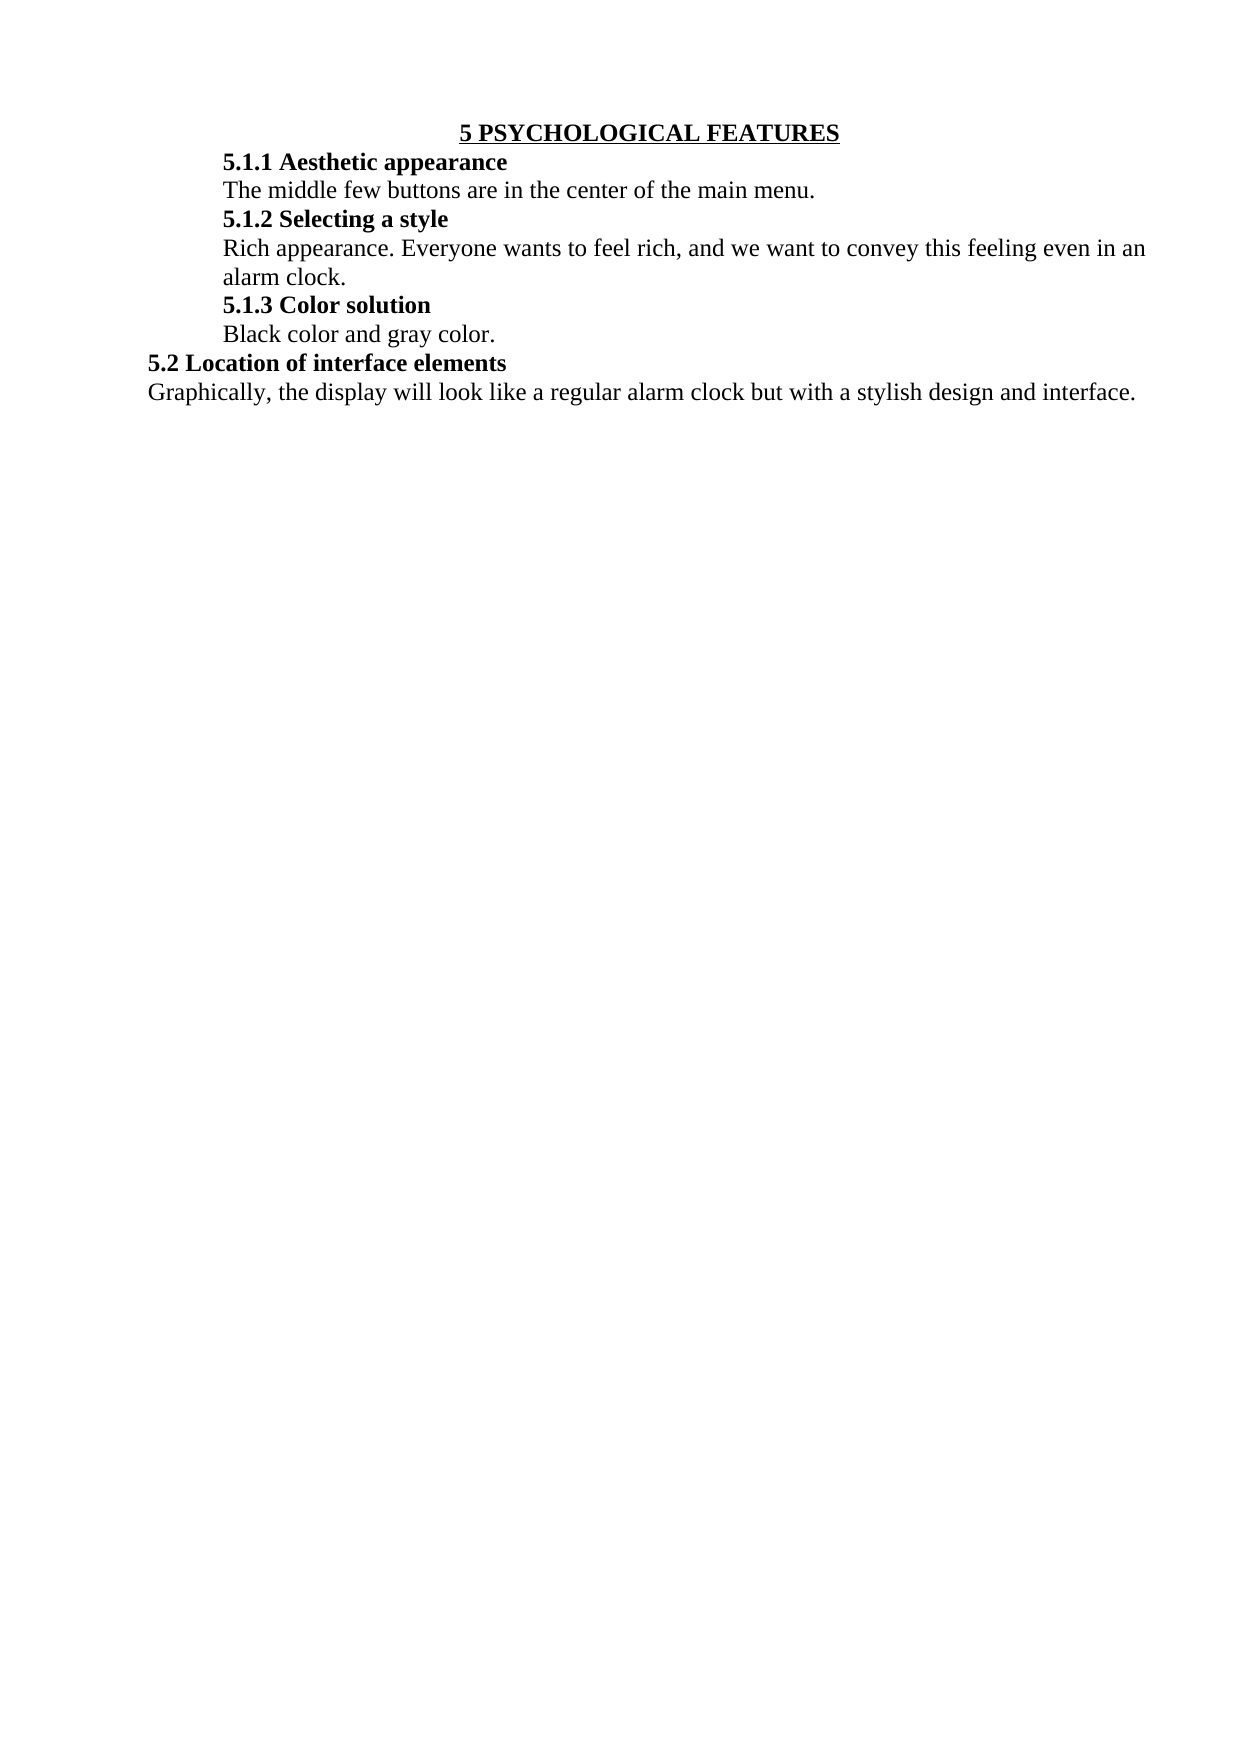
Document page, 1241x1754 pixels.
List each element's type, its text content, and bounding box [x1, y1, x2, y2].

text The middle few buttons are in the center of the main menu. [223, 176, 1152, 204]
text Black color and gray color. [223, 319, 1152, 348]
text 5 PSYCHOLOGICAL FEATURES [148, 118, 1152, 147]
text 5.2 Location of interface elements [148, 348, 1152, 377]
text 5.1.2 Selecting a style [223, 204, 1152, 233]
text Rich appearance. Everyone wants to feel rich, and we want to convey this feeling even in an alarm clock. [223, 233, 1152, 291]
text 5.1.3 Color solution [223, 291, 1152, 319]
text Graphically, the display will look like a regular alarm clock but with a stylish design and interface. [148, 377, 1152, 406]
text 5.1.1 Aesthetic appearance [223, 147, 1152, 176]
